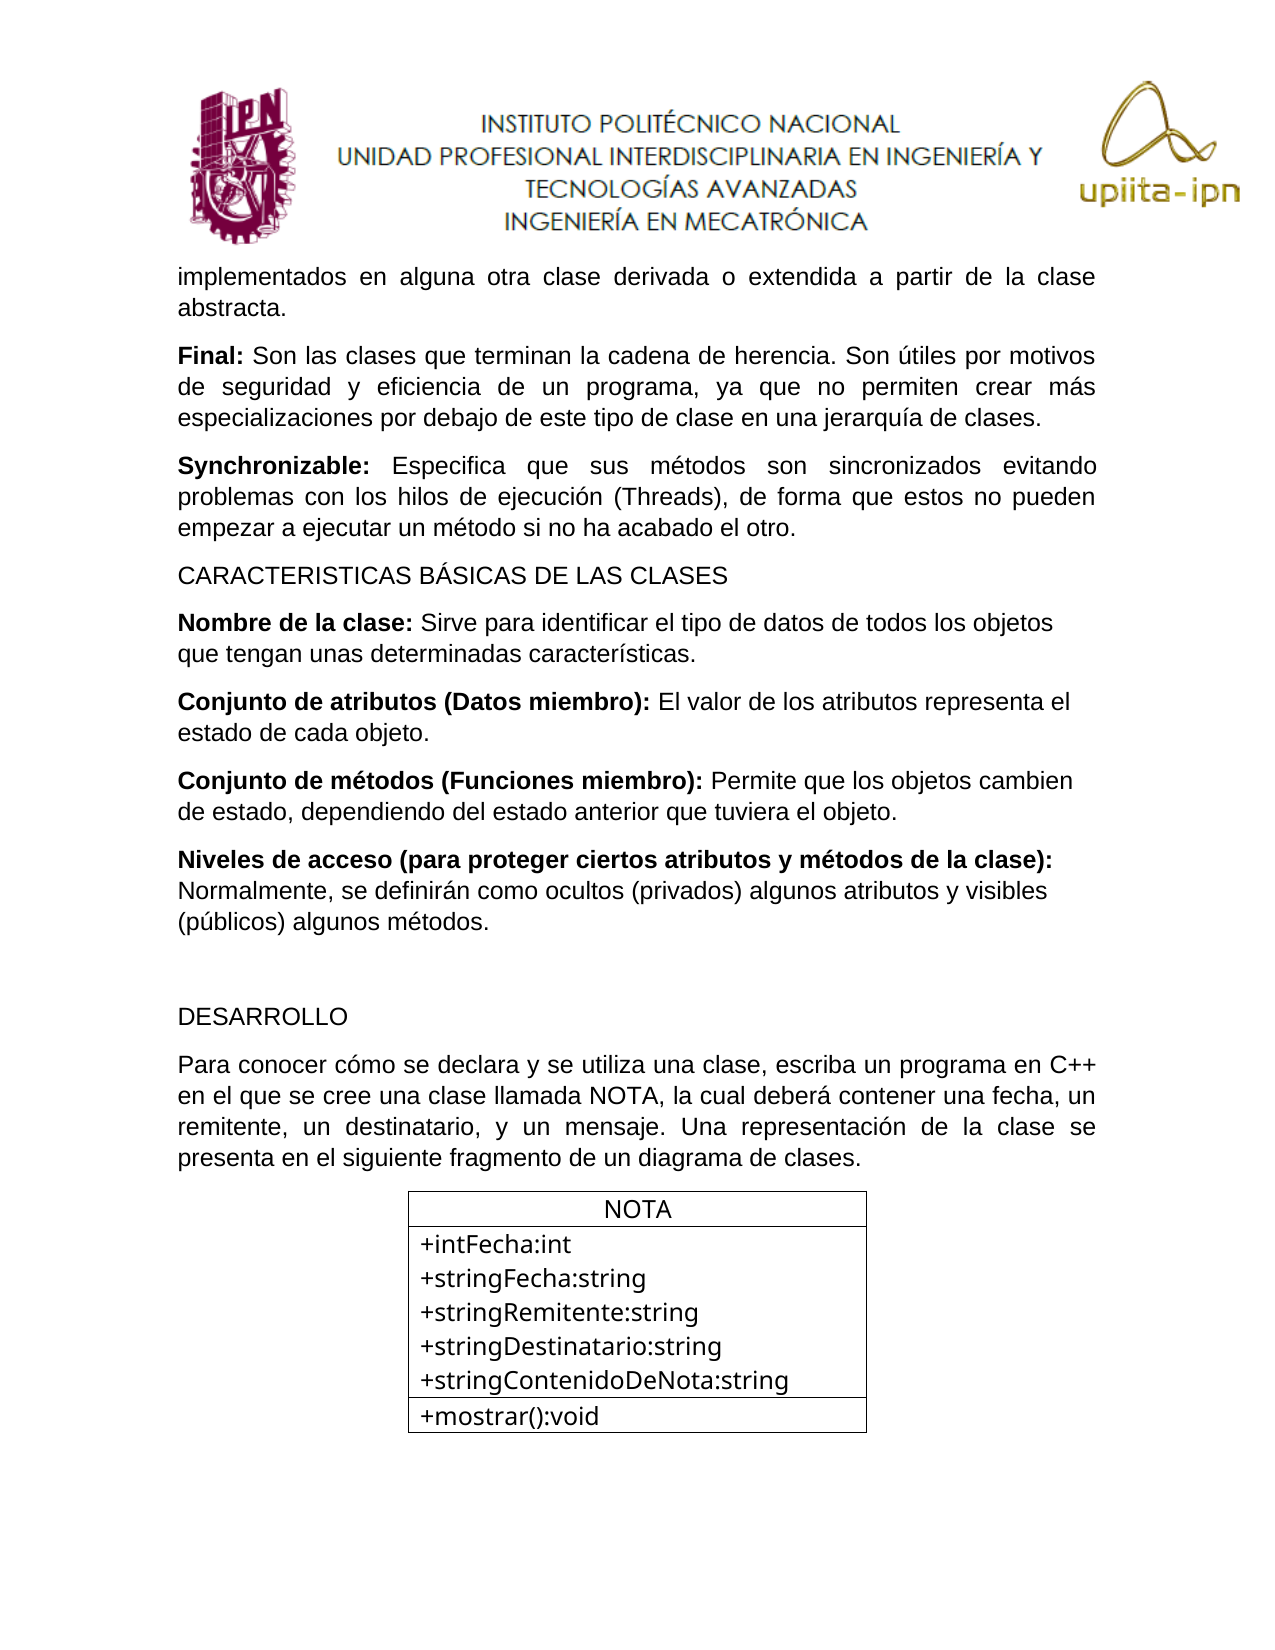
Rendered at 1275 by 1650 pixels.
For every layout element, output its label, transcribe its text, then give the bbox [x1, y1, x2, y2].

picture [177, 73, 1252, 263]
text Final: Son las clases que terminan la cadena de herencia. Son útiles por motivos de seguridad y eficiencia de un programa, ya que no permiten crear más especializaciones por debajo de este tipo de clase en una jerarquía de clases. [177, 341, 1098, 432]
text Para conocer cómo se declara y se utiliza una clase, escriba un programa en C++ en el que se cree una clase llamada NOTA, la cual deberá contener una fecha, un remitente, un destinatario, y un mensaje. Una representación de la clase se presenta en el siguiente fragmento de un diagrama de clases. [177, 1050, 1098, 1172]
text Niveles de acceso (para proteger ciertos atributos y métodos de la clase): Normalmente, se definirán como ocultos (privados) algunos atributos y visibles (públicos) algunos métodos. [177, 844, 1098, 935]
text Conjunto de métodos (Funciones miembro): Permite que los objetos cambien de estado, dependiendo del estado anterior que tuviera el objeto. [177, 766, 1098, 826]
text CARACTERISTICAS BÁSICAS DE LAS CLASES [177, 561, 1098, 589]
text Nombre de la clase: Sirve para identificar el tipo de datos de todos los objetos que tengan unas determinadas características. [177, 608, 1098, 668]
text Conjunto de atributos (Datos miembro): El valor de los atributos representa el estado de cada objeto. [177, 687, 1098, 747]
table_cell +mostrar():void [409, 1398, 866, 1432]
table_header NOTA [409, 1192, 866, 1226]
text Synchronizable: Especifica que sus métodos son sincronizados evitando problemas con los hilos de ejecución (Threads), de forma que estos no pueden empezar a ejecutar un método si no ha acabado el otro. [177, 451, 1098, 542]
table_cell +intFecha:int +stringFecha:string +stringRemitente:string +stringDestinatario:string +stringContenidoDeNota:string [409, 1227, 866, 1397]
text DESARROLLO [177, 1002, 1098, 1031]
